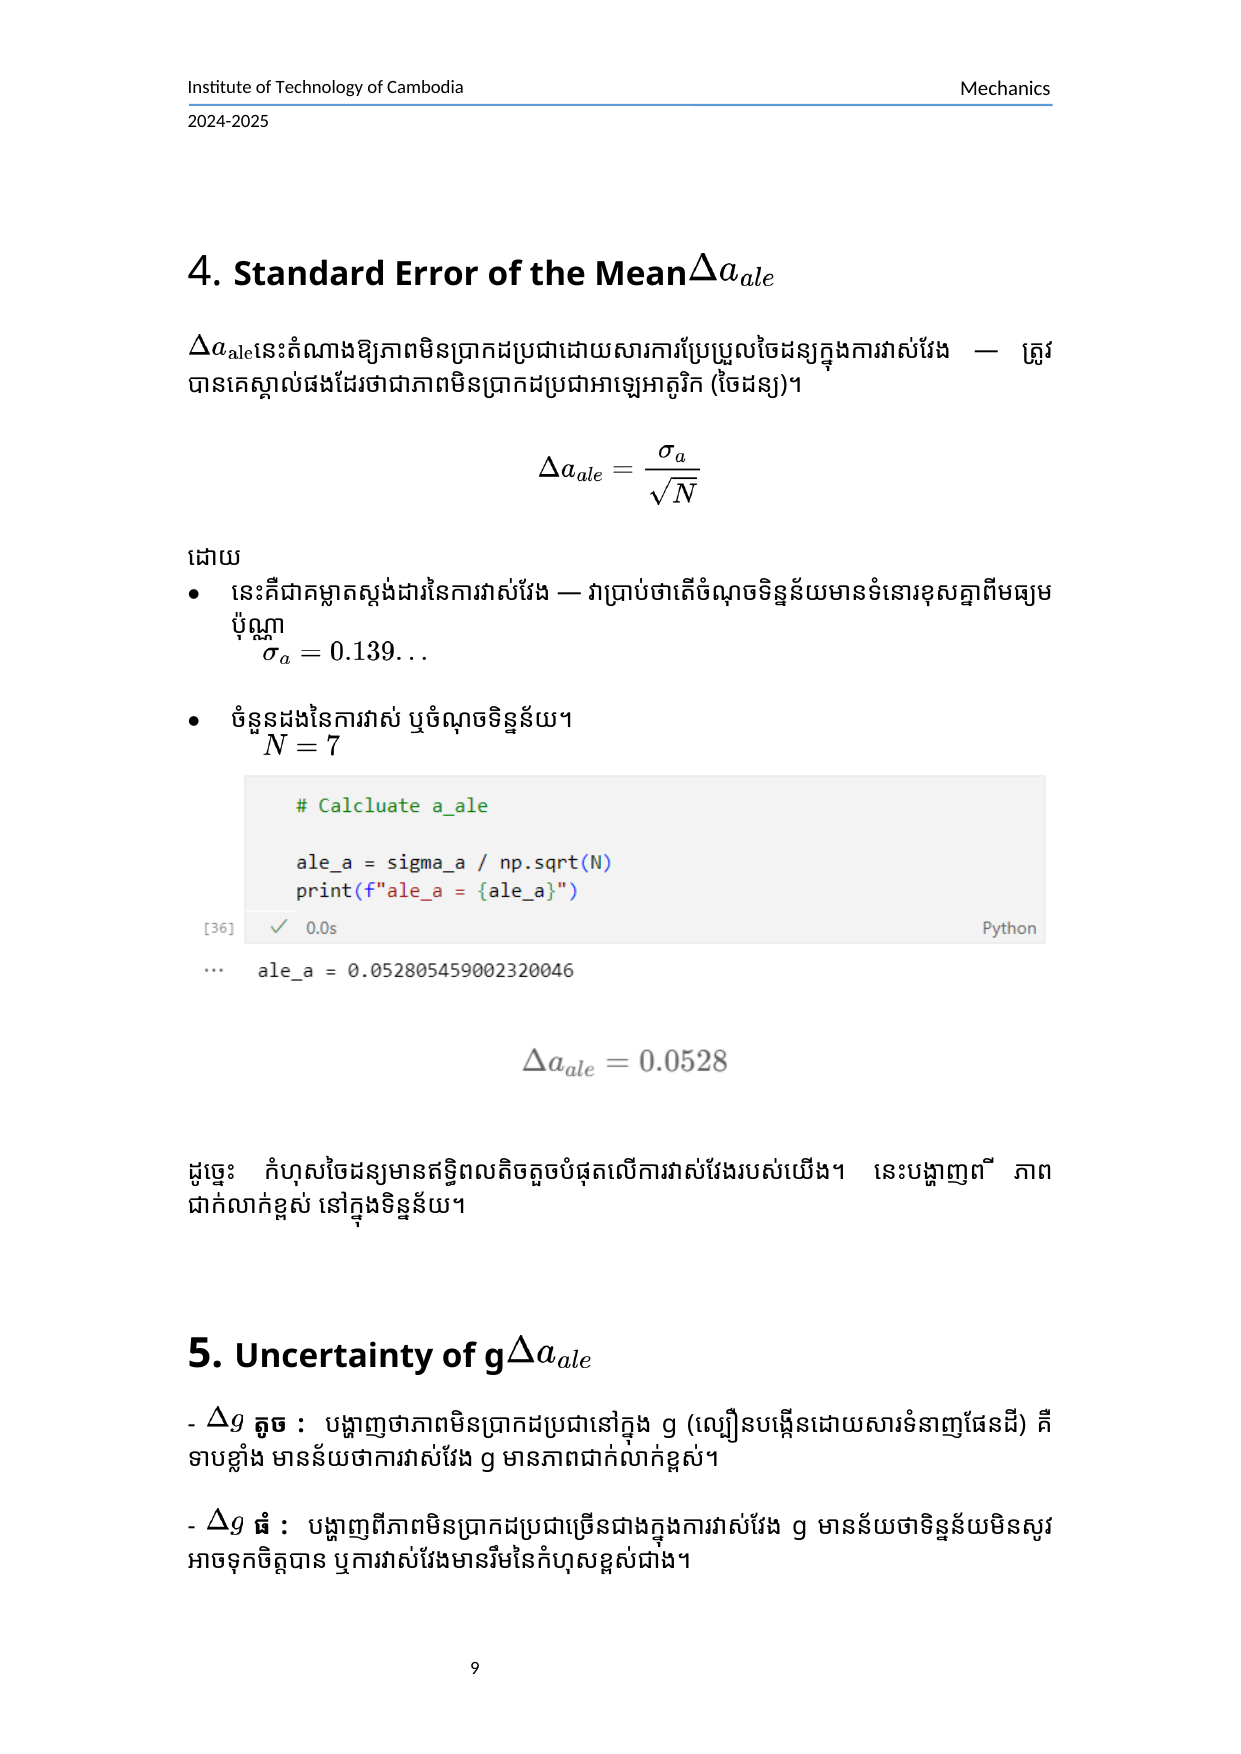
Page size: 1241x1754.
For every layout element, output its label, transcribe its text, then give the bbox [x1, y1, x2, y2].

picture [687, 253, 776, 286]
list នេះគឺជាគម្លាតស្តង់ដារនៃការវាស់វែង — វាប្រាប់ថាតើចំណុចទិន្នន័យមានទំនោរខុសគ្នាពីមធ្យមប៉ុណ្ណា [187, 573, 1053, 641]
picture [262, 734, 340, 757]
picture [205, 1508, 243, 1535]
list នេះតំណាងឱ្យភាពមិនប្រាកដប្រជាដោយសារការប្រែប្រួលចៃដន្យក្នុងការវាស់វែង — ត្រូវបានគេស្គាល់ផងដែរថាជាភាពមិនប្រាកដប្រជាអាឡេអាតូរិក (ចៃដន្យ)។ [187, 332, 1053, 400]
list Uncertainty of g​ [187, 1323, 1053, 1405]
picture [505, 1335, 593, 1368]
list Standard Error of the Mean​ [187, 241, 1053, 298]
list ចំនួនដងនៃការវាស់ ឬចំណុចទិន្នន័យ។ [187, 701, 1053, 735]
picture [187, 768, 1053, 1153]
picture [262, 641, 428, 664]
list - តូច : បង្ហាញថាភាពមិនប្រាកដប្រជានៅក្នុង g (ល្បឿនបង្កើនដោយសារទំនាញផែនដី) គឺទាបខ្លាំង មានន័យថាការវាស់វែង g មានភាពជាក់លាក់ខ្ពស់។ [187, 1405, 1053, 1473]
picture [187, 334, 254, 359]
picture [537, 445, 703, 505]
list ដោយ [187, 539, 1053, 573]
picture [205, 1406, 243, 1432]
list - ធំ : បង្ហាញពីភាពមិនប្រាកដប្រជាច្រើនជាងក្នុងការវាស់វែង g មានន័យថាទិន្នន័យមិនសូវអាចទុកចិត្តបាន ឬការវាស់វែងមានរឹមនៃកំហុសខ្ពស់ជាង។ [187, 1507, 1053, 1576]
list ដូច្នេះ កំហុសចៃដន្យមានឥទ្ធិពលតិចតួចបំផុតលើការវាស់វែងរបស់យើង។ នេះបង្ហាញពី ភាពជាក់លាក់ខ្ពស់ នៅក្នុងទិន្នន័យ។ [187, 1153, 1053, 1221]
